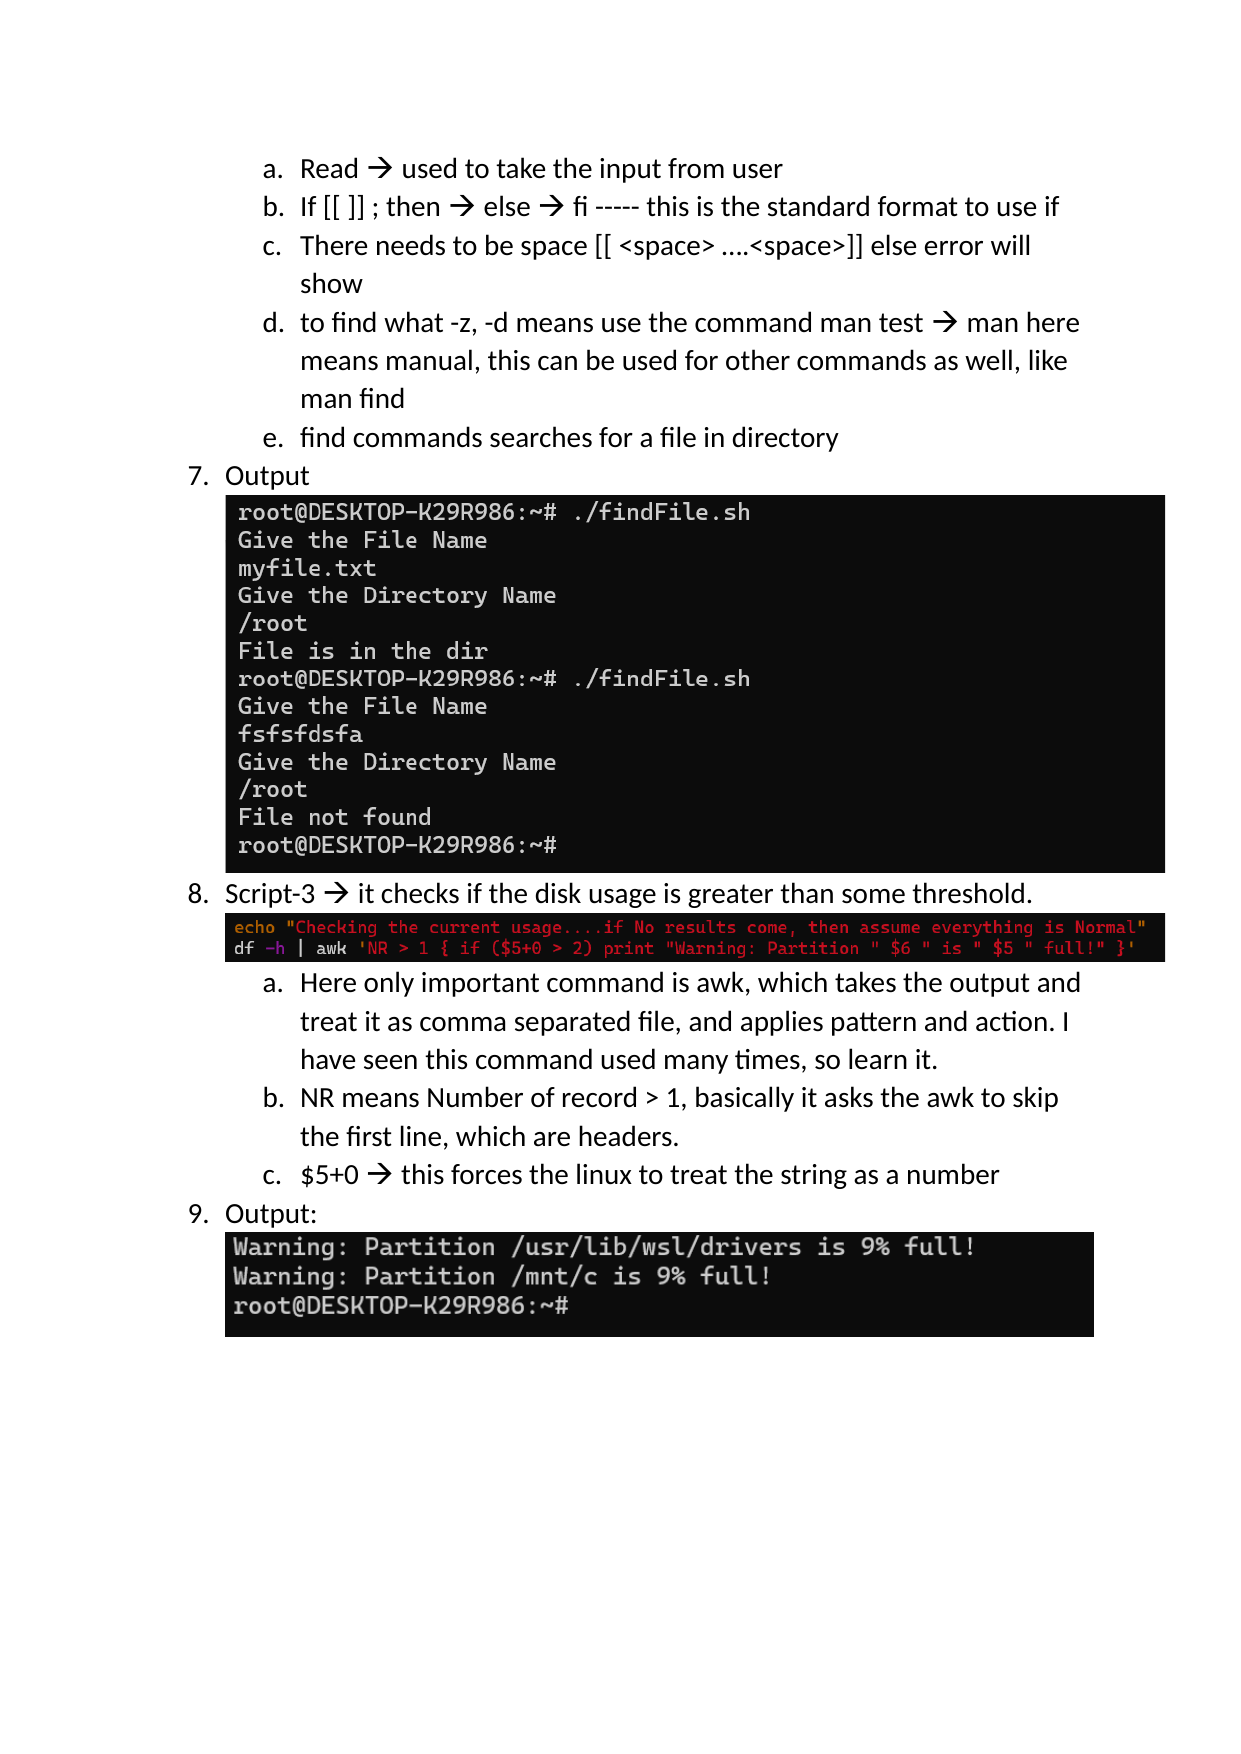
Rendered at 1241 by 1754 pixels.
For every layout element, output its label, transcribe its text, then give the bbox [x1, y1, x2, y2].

picture [225, 1232, 1094, 1337]
list There needs to be space [[ <space> ….<space>]] else error will show [262, 227, 1090, 301]
list Here only important command is awk, which takes the output and treat it as comma separated file, and applies pattern and action. I have seen this command used many times, so learn it. [262, 964, 1090, 1077]
picture [225, 495, 1166, 873]
list to find what -z, -d means use the command man test man here means manual, this can be used for other commands as well, like man find [262, 304, 1090, 416]
list If [[ ]] ; then else fi ----- this is the standard format to use if [262, 188, 1090, 224]
list $5+0 this forces the linux to treat the string as a number [262, 1156, 1090, 1192]
list NR means Number of record > 1, basically it asks the awk to skip the first line, which are headers. [262, 1079, 1090, 1154]
list Read used to take the input from user [262, 150, 1090, 186]
list find commands searches for a file in directory [262, 419, 1090, 455]
picture [225, 913, 1166, 962]
